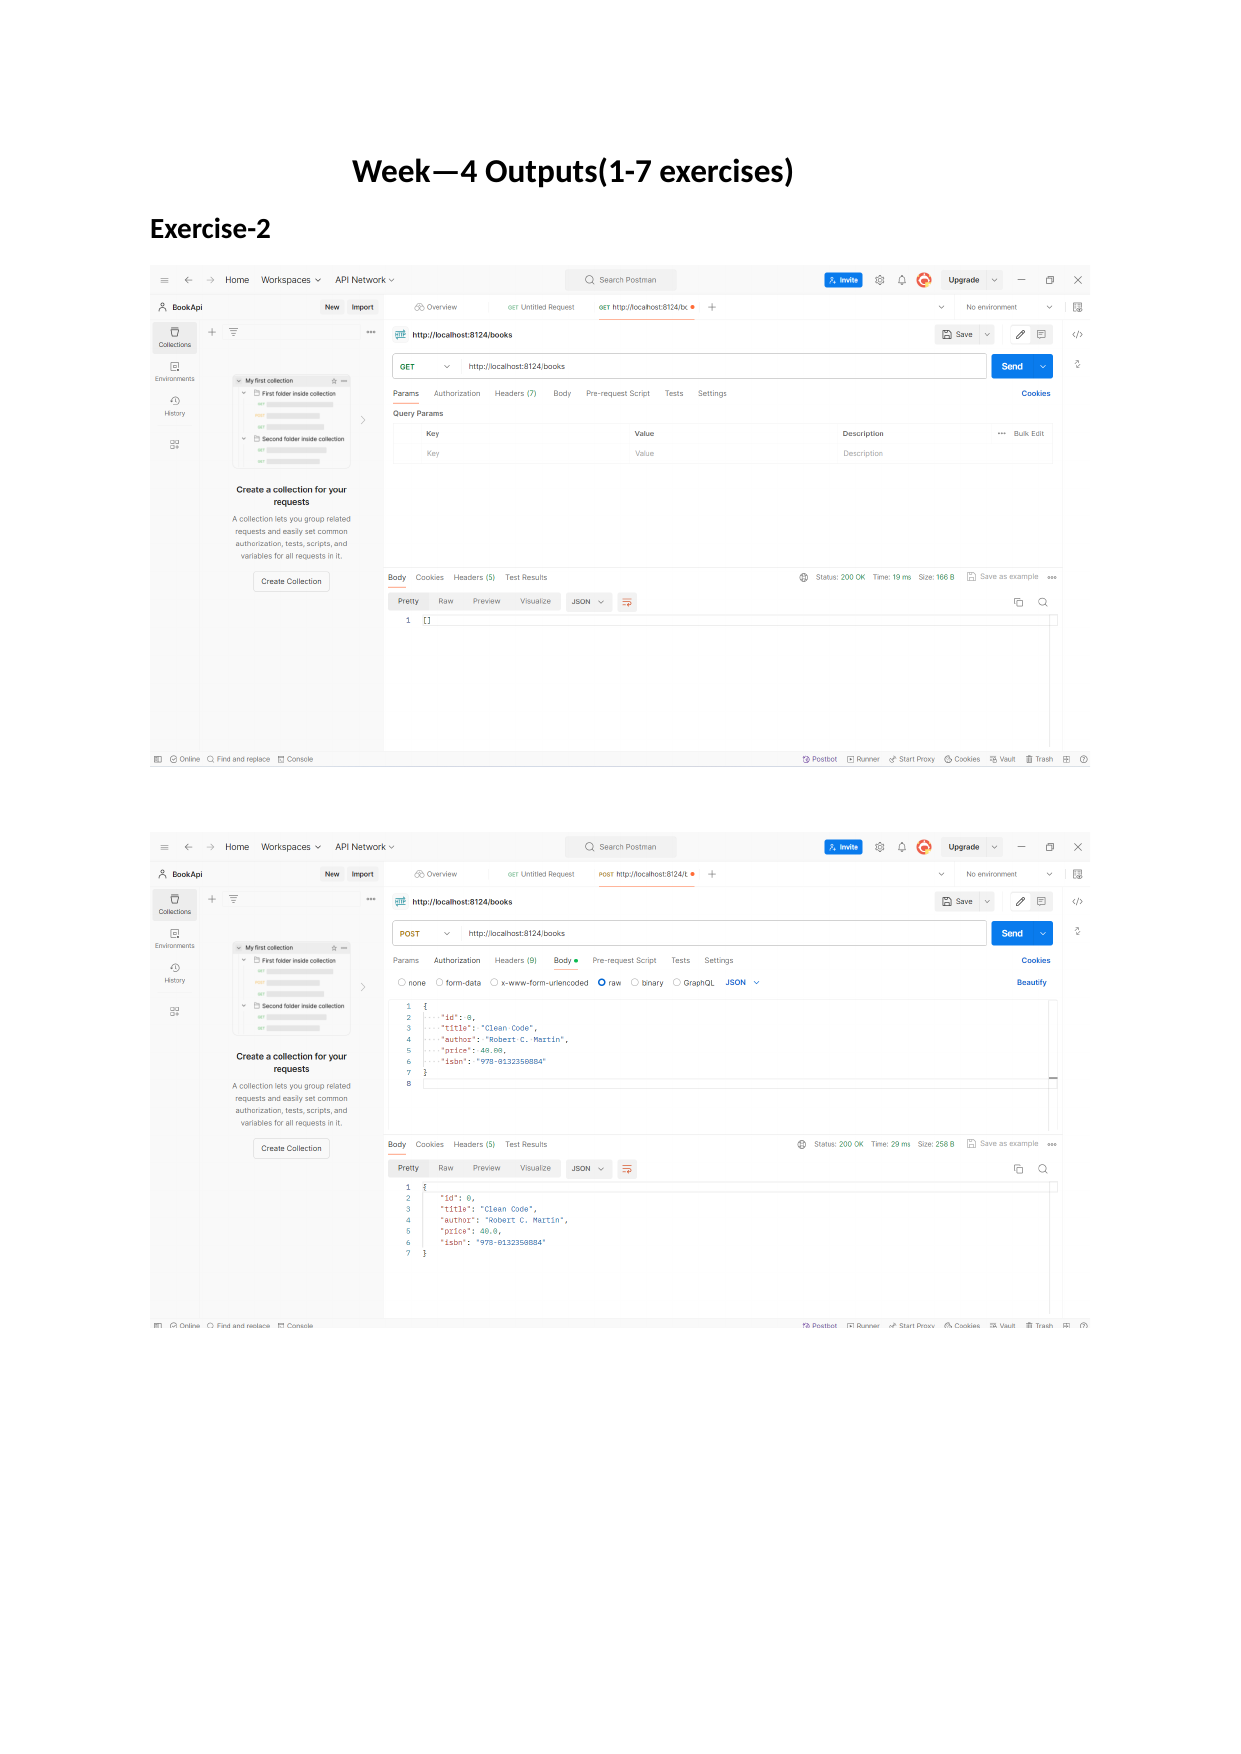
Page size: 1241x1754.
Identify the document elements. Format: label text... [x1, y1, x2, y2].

text Week—4 Outputs(1-7 exercises) [150, 150, 1090, 191]
picture [150, 265, 1091, 767]
text Exercise-2 [150, 211, 1090, 246]
picture [150, 832, 1091, 1328]
